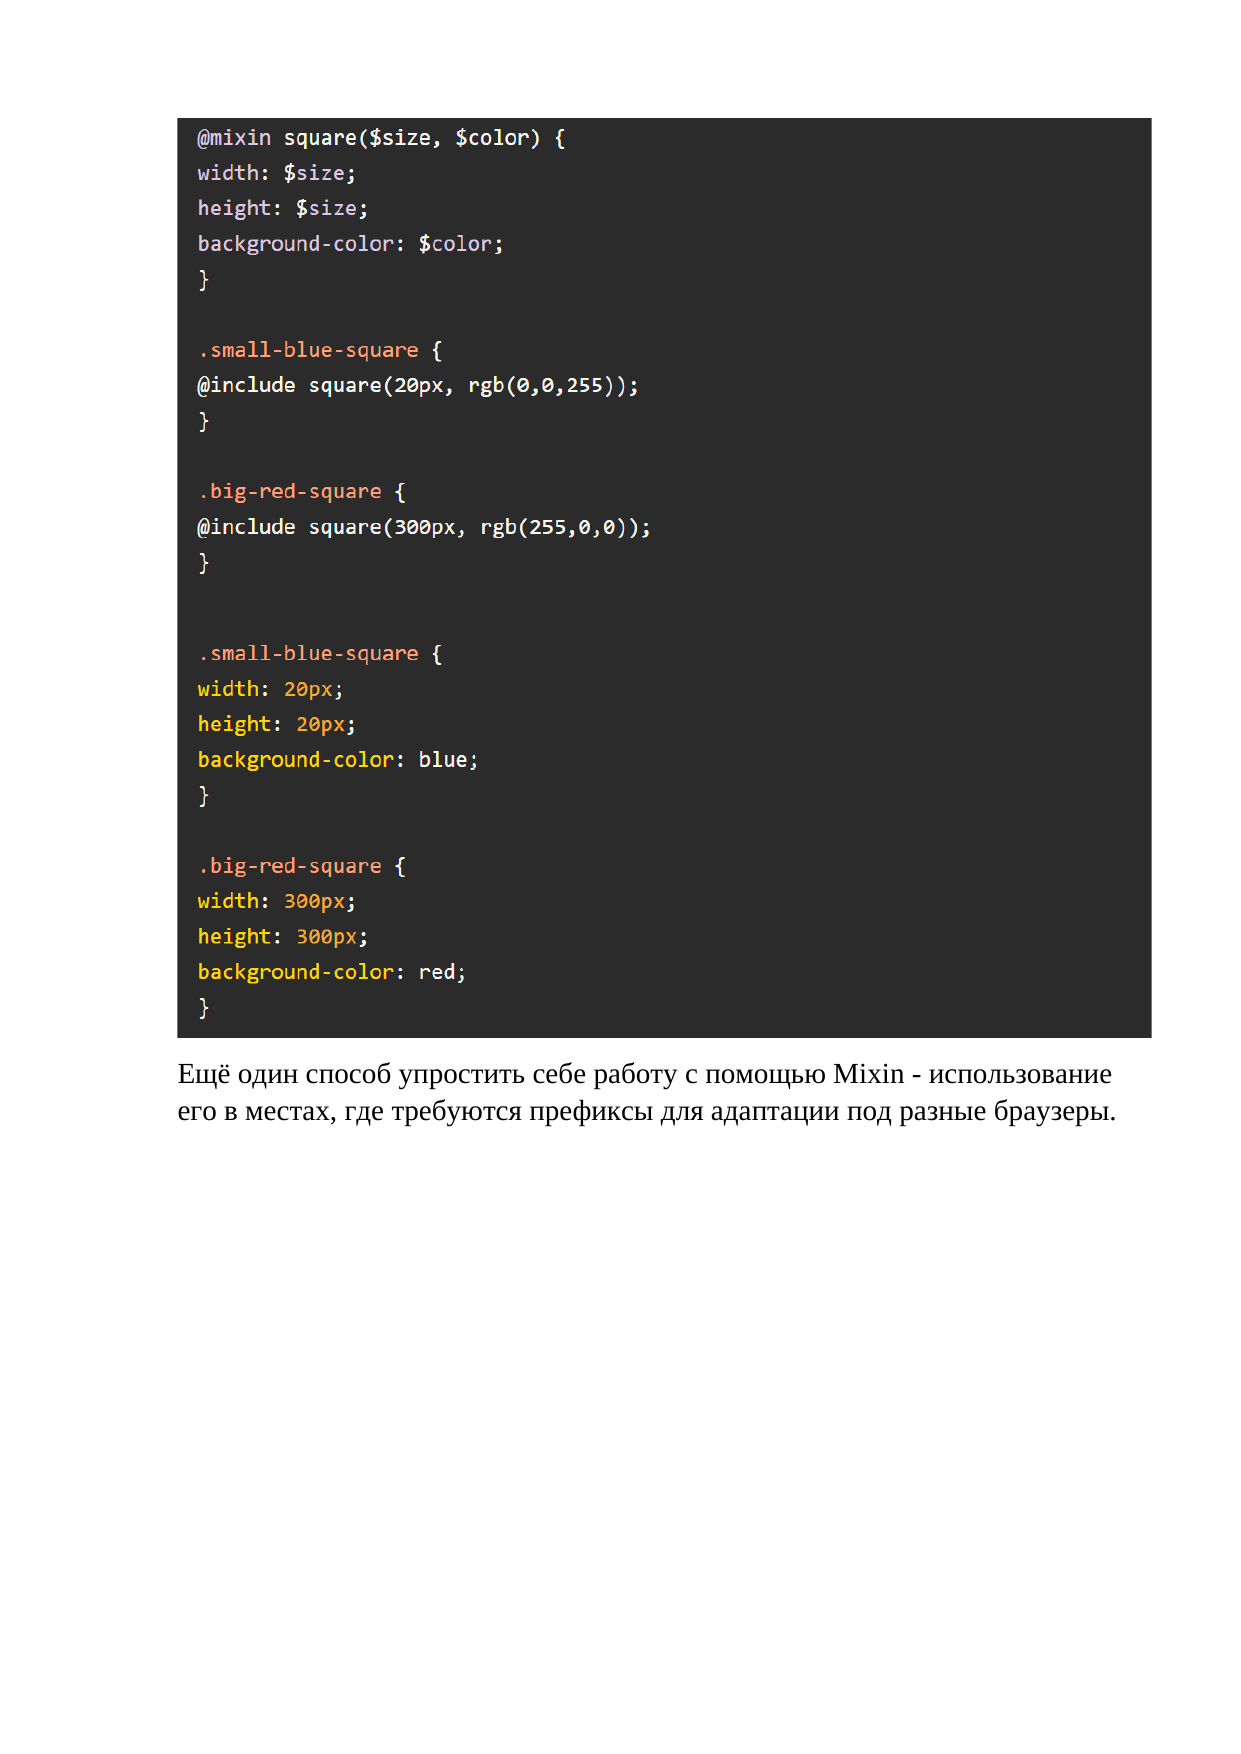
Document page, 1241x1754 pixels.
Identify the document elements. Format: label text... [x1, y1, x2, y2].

picture [177, 118, 1152, 1038]
text Ещё один способ упростить себе работу с помощью Mixin - использование его в местах, где требуются префиксы для адаптации под разные браузеры. [177, 1057, 1152, 1126]
